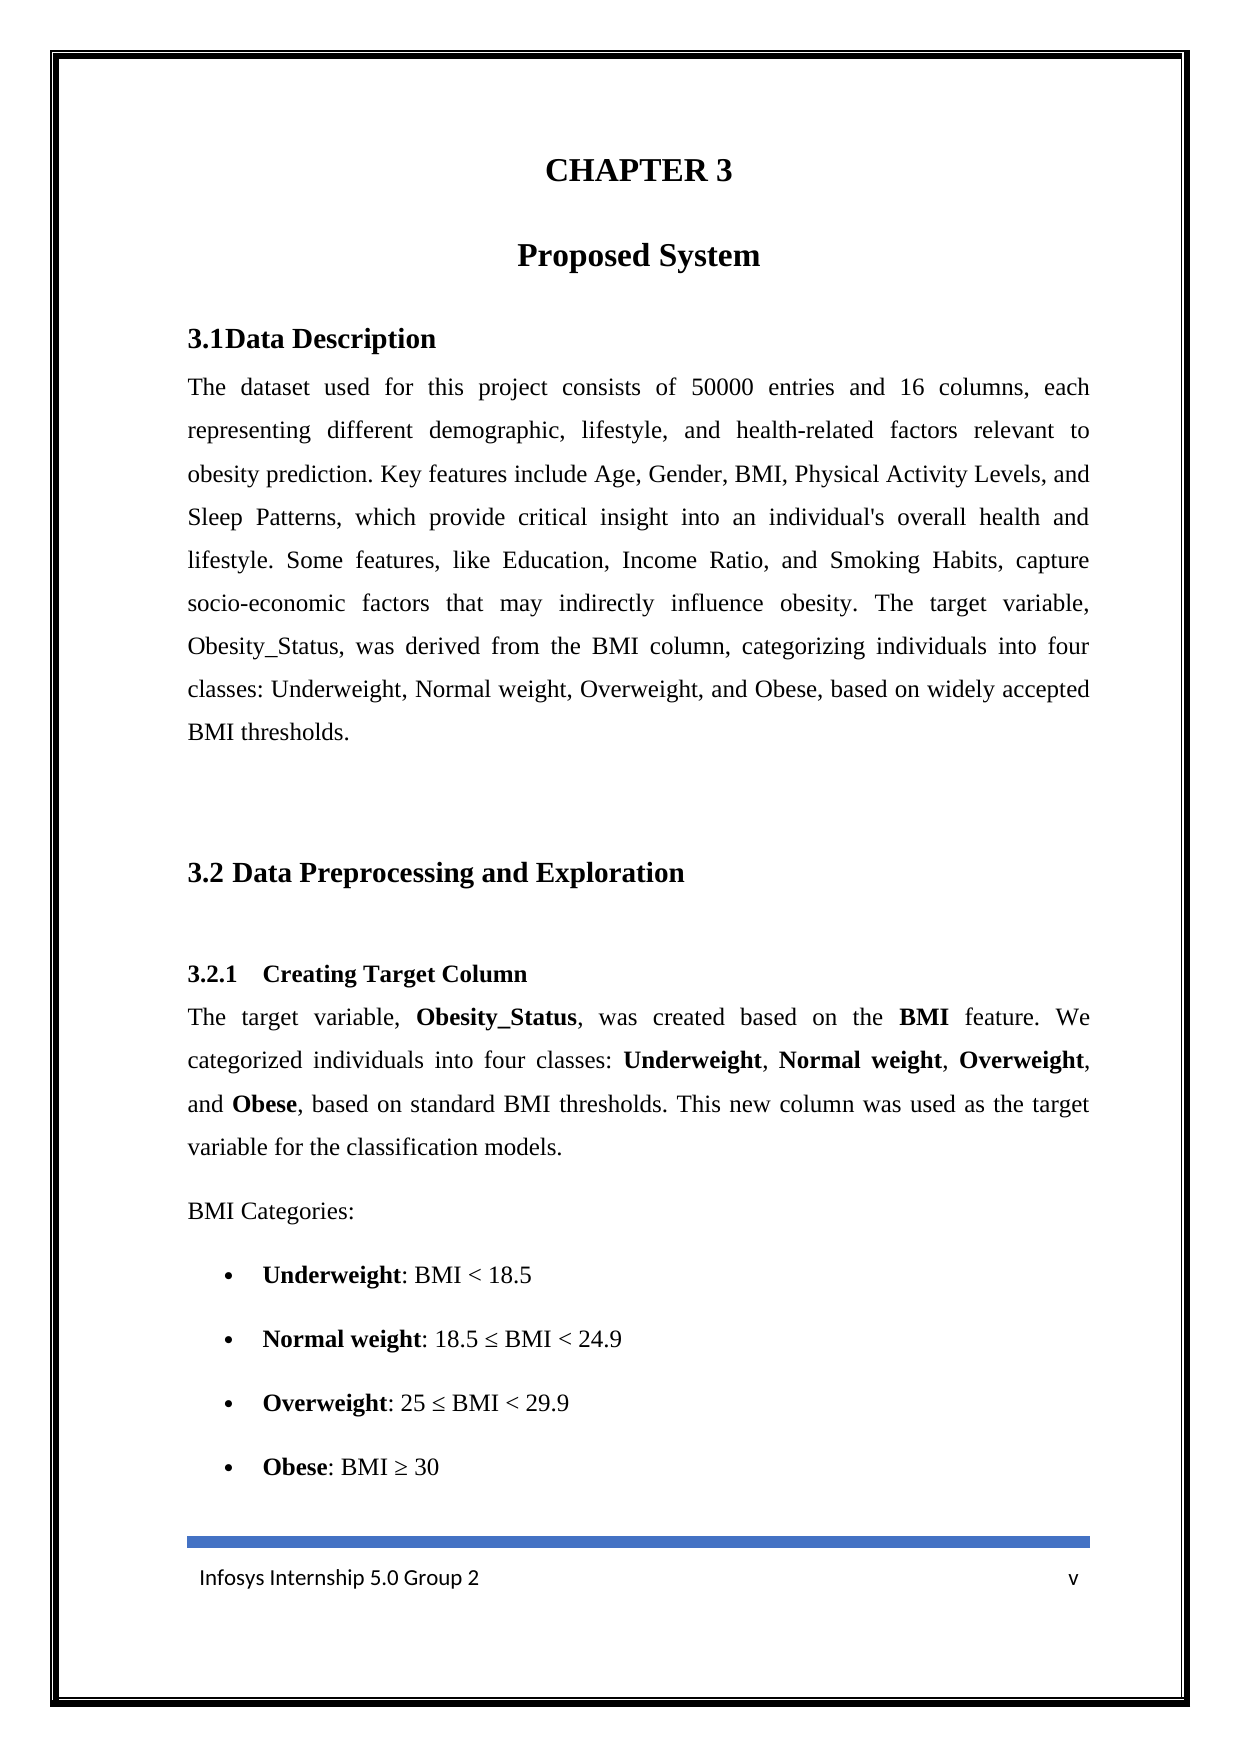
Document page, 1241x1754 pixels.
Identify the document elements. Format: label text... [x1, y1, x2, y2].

text The dataset used for this project consists of 50000 entries and 16 columns, each representing different demographic, lifestyle, and health-related factors relevant to obesity prediction. Key features include Age, Gender, BMI, Physical Activity Levels, and Sleep Patterns, which provide critical insight into an individual's overall health and lifestyle. Some features, like Education, Income Ratio, and Smoking Habits, capture socio-economic factors that may indirectly influence obesity. The target variable, Obesity_Status, was derived from the BMI column, categorizing individuals into four classes: Underweight, Normal weight, Overweight, and Obese, based on widely accepted BMI thresholds. [187, 372, 1090, 746]
subtitle Proposed System [187, 236, 1090, 274]
list Normal weight: 18.5 ≤ BMI < 24.9 [225, 1324, 1090, 1352]
list Underweight: BMI < 18.5 [225, 1260, 1090, 1288]
subtitle Data Description [187, 321, 1090, 355]
subtitle Creating Target Column [187, 959, 1090, 988]
text The target variable, Obesity_Status, was created based on the BMI feature. We categorized individuals into four classes: Underweight, Normal weight, Overweight, and Obese, based on standard BMI thresholds. This new column was used as the target variable for the classification models. [187, 1002, 1090, 1161]
list Obese: BMI ≥ 30 [225, 1452, 1090, 1480]
subtitle CHAPTER 3 [187, 150, 1090, 188]
subtitle Data Preprocessing and Exploration [187, 855, 1090, 889]
list Overweight: 25 ≤ BMI < 29.9 [225, 1388, 1090, 1416]
text BMI Categories: [187, 1196, 1090, 1224]
